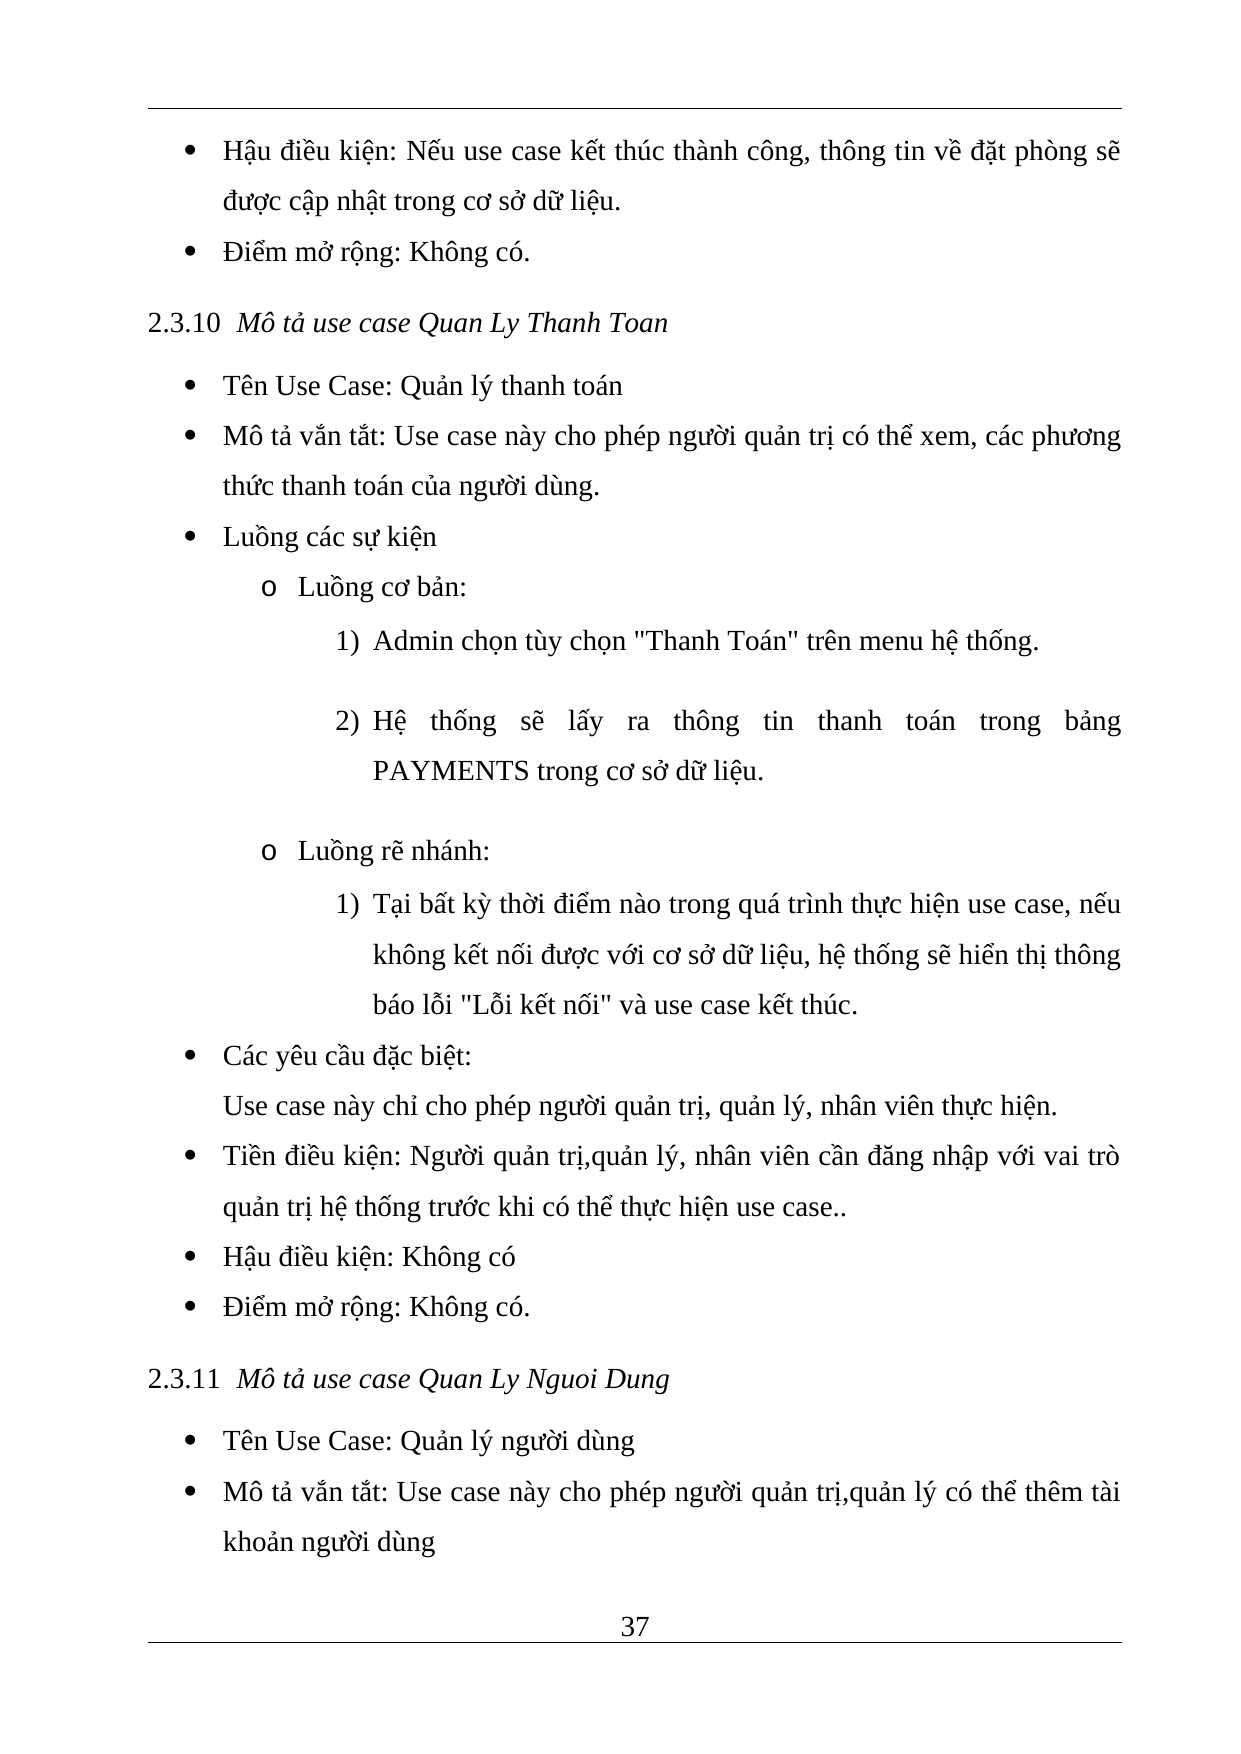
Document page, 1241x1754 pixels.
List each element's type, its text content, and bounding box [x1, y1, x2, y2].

list Điểm mở rộng: Không có. [185, 1289, 1122, 1323]
list Admin chọn tùy chọn "Thanh Toán" trên menu hệ thống. [335, 623, 1122, 657]
subtitle Mô tả use case Quan Ly Nguoi Dung [148, 1361, 1122, 1394]
list Luồng các sự kiện [185, 519, 1122, 552]
subtitle Mô tả use case Quan Ly Thanh Toan [148, 305, 1122, 338]
list Hậu điều kiện: Không có [185, 1239, 1122, 1273]
list Các yêu cầu đặc biệt: [185, 1038, 1122, 1071]
list Mô tả vắn tắt: Use case này cho phép người quản trị,quản lý có thể thêm tài khoản người dùng [185, 1474, 1122, 1558]
list Luồng rẽ nhánh: [260, 833, 1122, 869]
list Luồng cơ bản: [260, 569, 1122, 605]
list Use case này chỉ cho phép người quản trị, quản lý, nhân viên thực hiện. [223, 1088, 1122, 1122]
list Tiền điều kiện: Người quản trị,quản lý, nhân viên cần đăng nhập với vai trò quản trị hệ thống trước khi có thể thực hiện use case.. [185, 1138, 1122, 1222]
list Hậu điều kiện: Nếu use case kết thúc thành công, thông tin về đặt phòng sẽ được cập nhật trong cơ sở dữ liệu. [185, 133, 1122, 217]
list Tên Use Case: Quản lý người dùng [185, 1423, 1122, 1457]
list Điểm mở rộng: Không có. [185, 234, 1122, 267]
list Hệ thống sẽ lấy ra thông tin thanh toán trong bảng PAYMENTS trong cơ sở dữ liệu. [335, 703, 1122, 787]
list Tại bất kỳ thời điểm nào trong quá trình thực hiện use case, nếu không kết nối được với cơ sở dữ liệu, hệ thống sẽ hiển thị thông báo lỗi "Lỗi kết nối" và use case kết thúc. [335, 887, 1122, 1021]
list Tên Use Case: Quản lý thanh toán [185, 368, 1122, 401]
list Mô tả vắn tắt: Use case này cho phép người quản trị có thể xem, các phương thức thanh toán của người dùng. [185, 418, 1122, 502]
